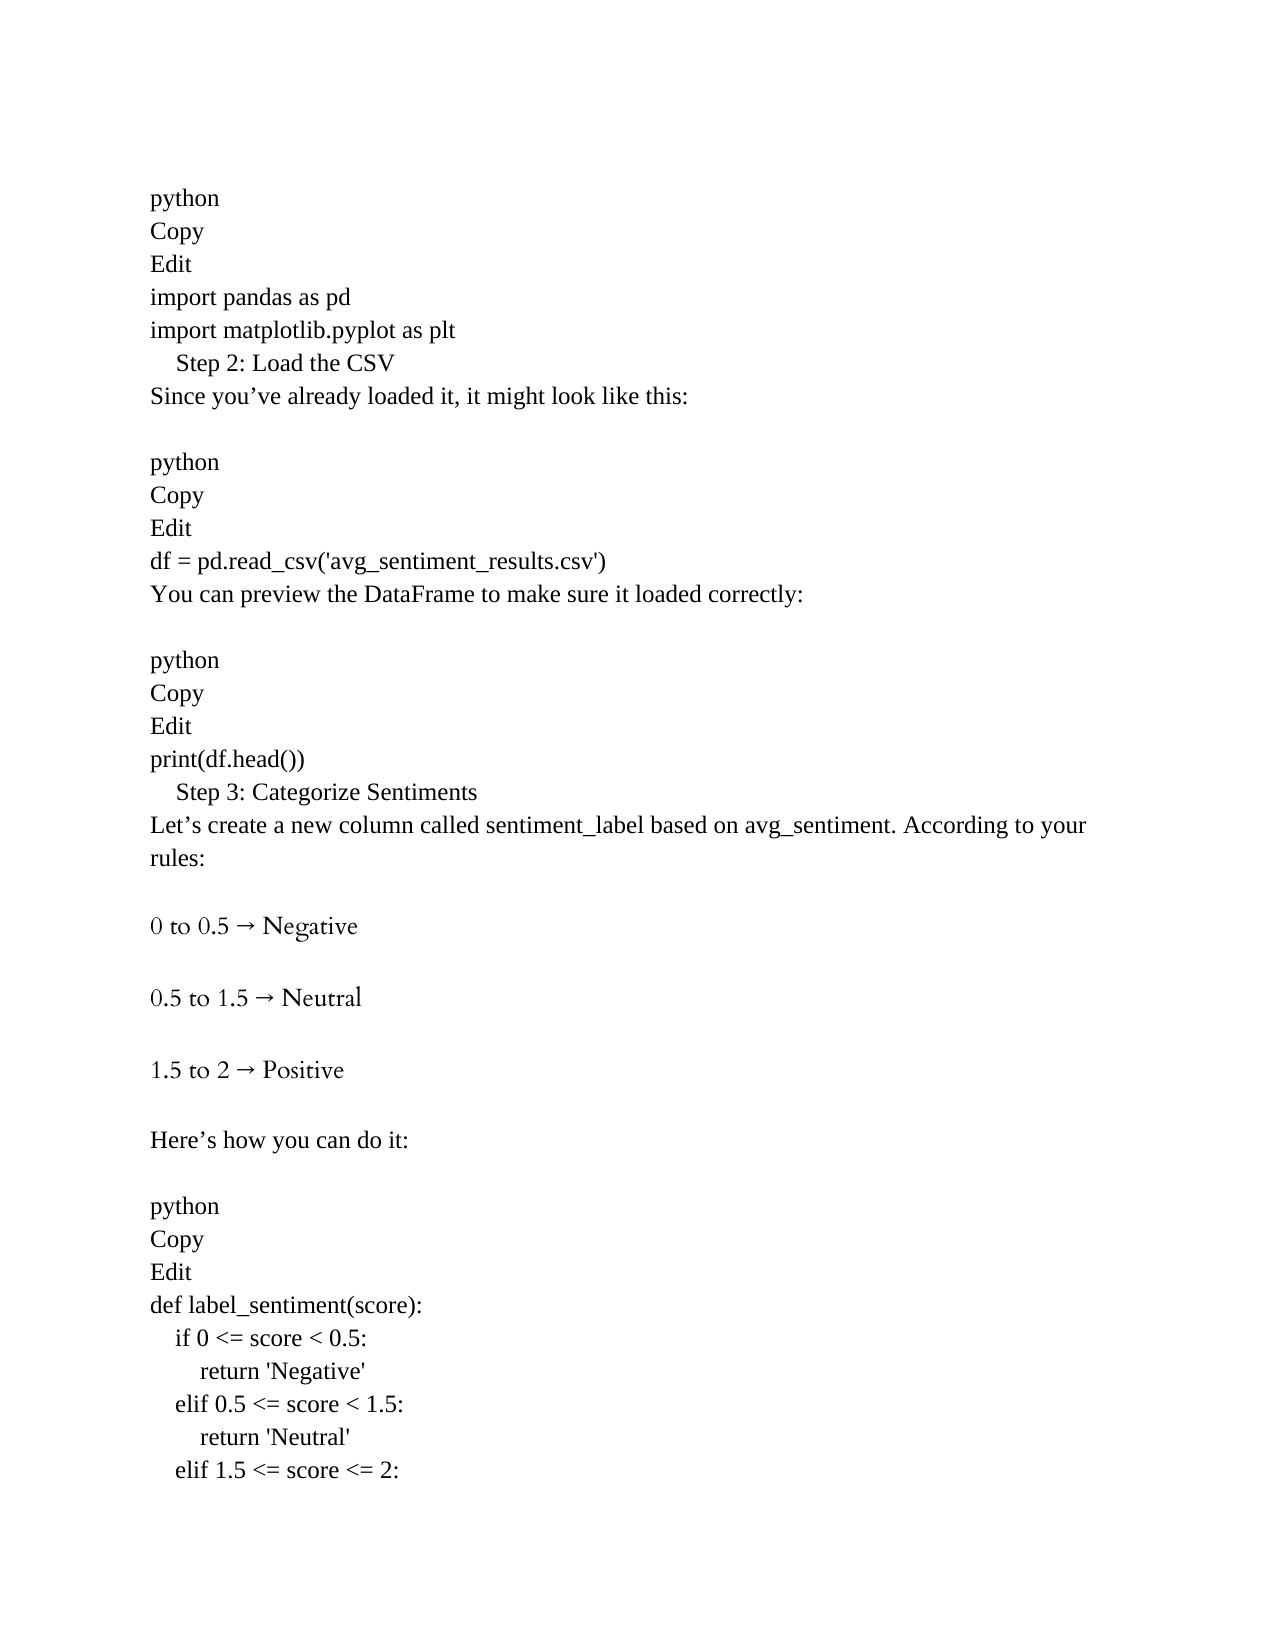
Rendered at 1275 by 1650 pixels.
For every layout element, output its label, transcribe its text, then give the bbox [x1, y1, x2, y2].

text python [150, 447, 1125, 476]
text Copy [150, 480, 1125, 509]
text python [150, 183, 1125, 212]
text return 'Neutral' [150, 1422, 1125, 1451]
text Copy [150, 216, 1125, 245]
text Since you’ve already loaded it, it might look like this: [150, 381, 1125, 410]
text Copy [150, 1224, 1125, 1253]
text Edit [150, 513, 1125, 542]
text Edit [150, 711, 1125, 740]
text def label_sentiment(score): [150, 1290, 1125, 1319]
text You can preview the DataFrame to make sure it loaded correctly: [150, 579, 1125, 608]
text elif 0.5 <= score < 1.5: [150, 1389, 1125, 1418]
text import matplotlib.pyplot as plt [150, 315, 1125, 344]
text return 'Negative' [150, 1356, 1125, 1385]
text python [150, 1191, 1125, 1220]
text 0.5 to 1.5 → Neutral [150, 981, 1125, 1015]
text Edit [150, 249, 1125, 278]
text elif 1.5 <= score <= 2: [150, 1455, 1125, 1484]
text Let’s create a new column called sentiment_label based on avg_sentiment. According to your rules: [150, 810, 1125, 872]
text Here’s how you can do it: [150, 1125, 1125, 1154]
text Copy [150, 678, 1125, 707]
text 1.5 to 2 → Positive [150, 1053, 1125, 1087]
text 📙 Step 3: Categorize Sentiments [150, 777, 1125, 806]
text if 0 <= score < 0.5: [150, 1323, 1125, 1352]
text Edit [150, 1257, 1125, 1286]
text import pandas as pd [150, 282, 1125, 311]
text 📗 Step 2: Load the CSV [150, 348, 1125, 377]
text 0 to 0.5 → Negative [150, 909, 1125, 943]
text python [150, 645, 1125, 674]
text print(df.head()) [150, 744, 1125, 773]
text df = pd.read_csv('avg_sentiment_results.csv') [150, 546, 1125, 575]
